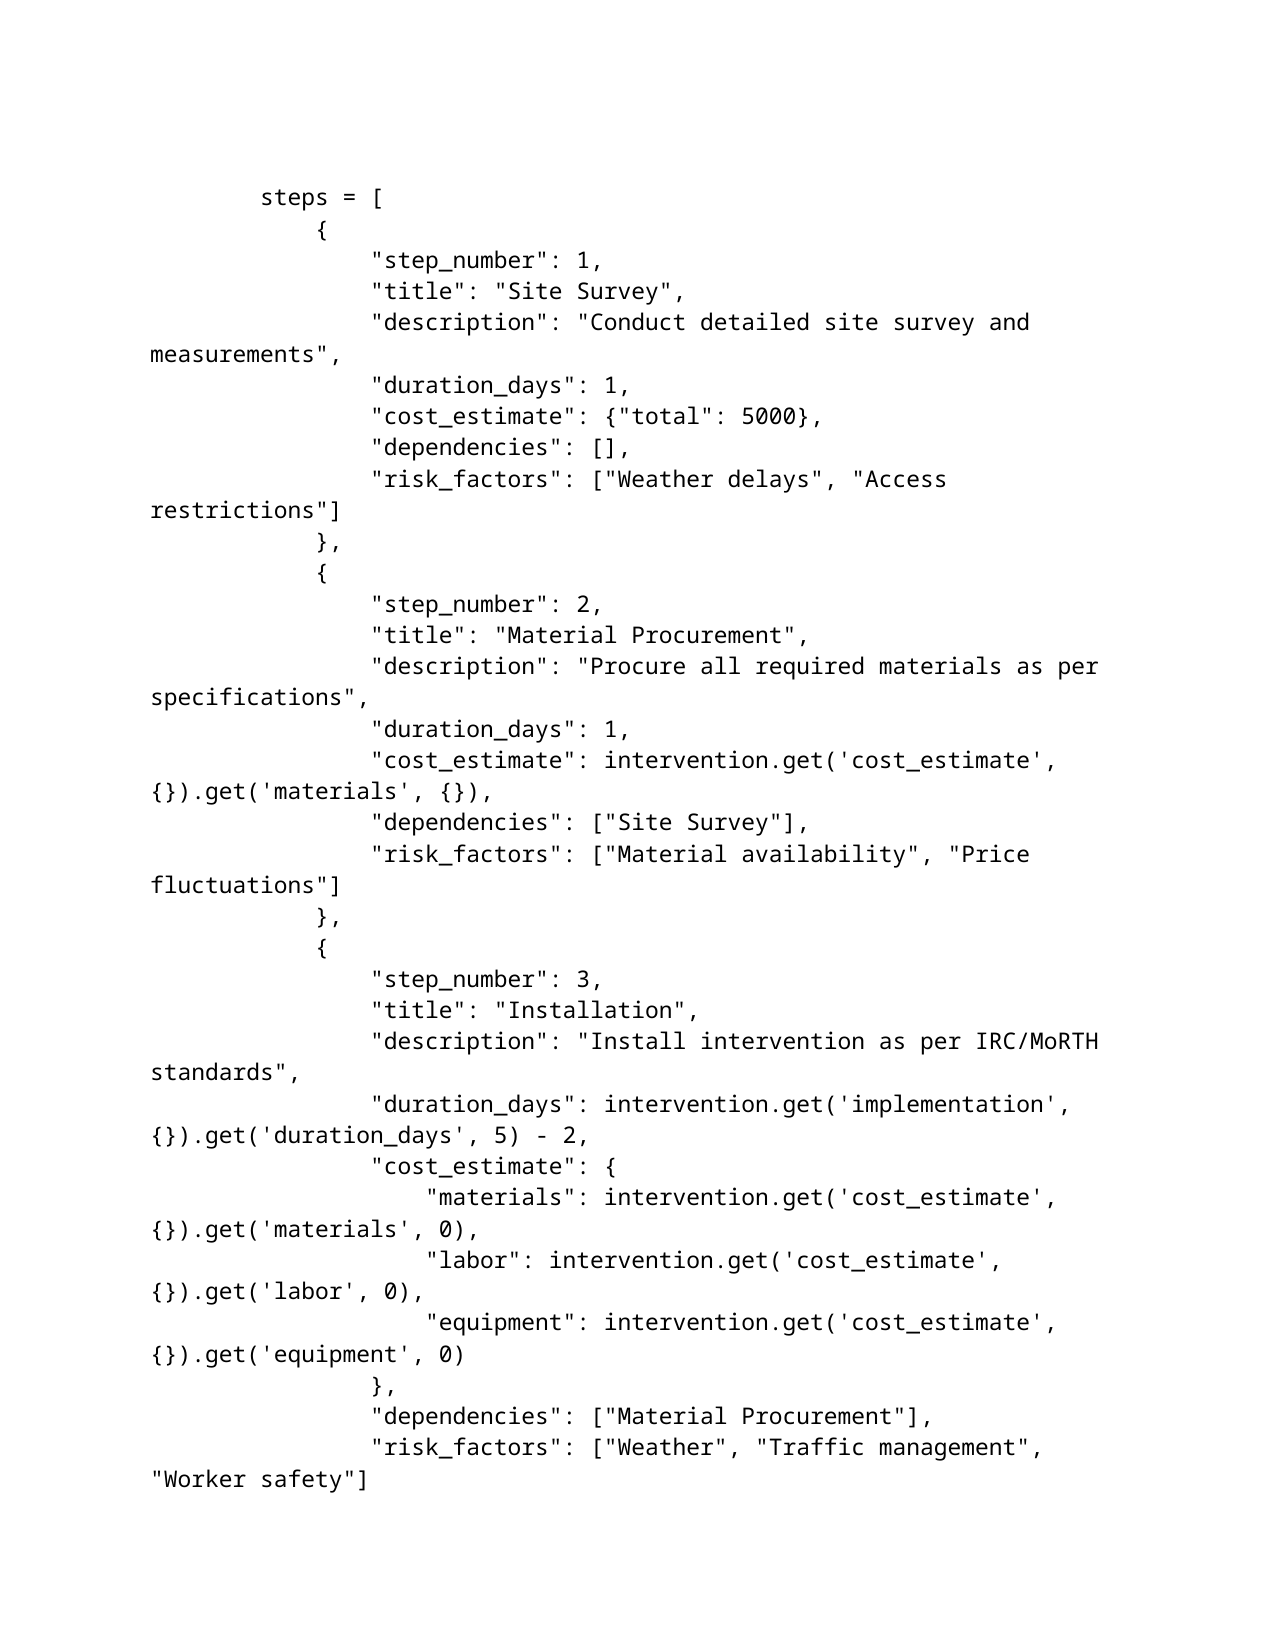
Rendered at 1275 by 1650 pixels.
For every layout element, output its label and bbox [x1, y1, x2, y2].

text [150, 150, 1125, 1494]
